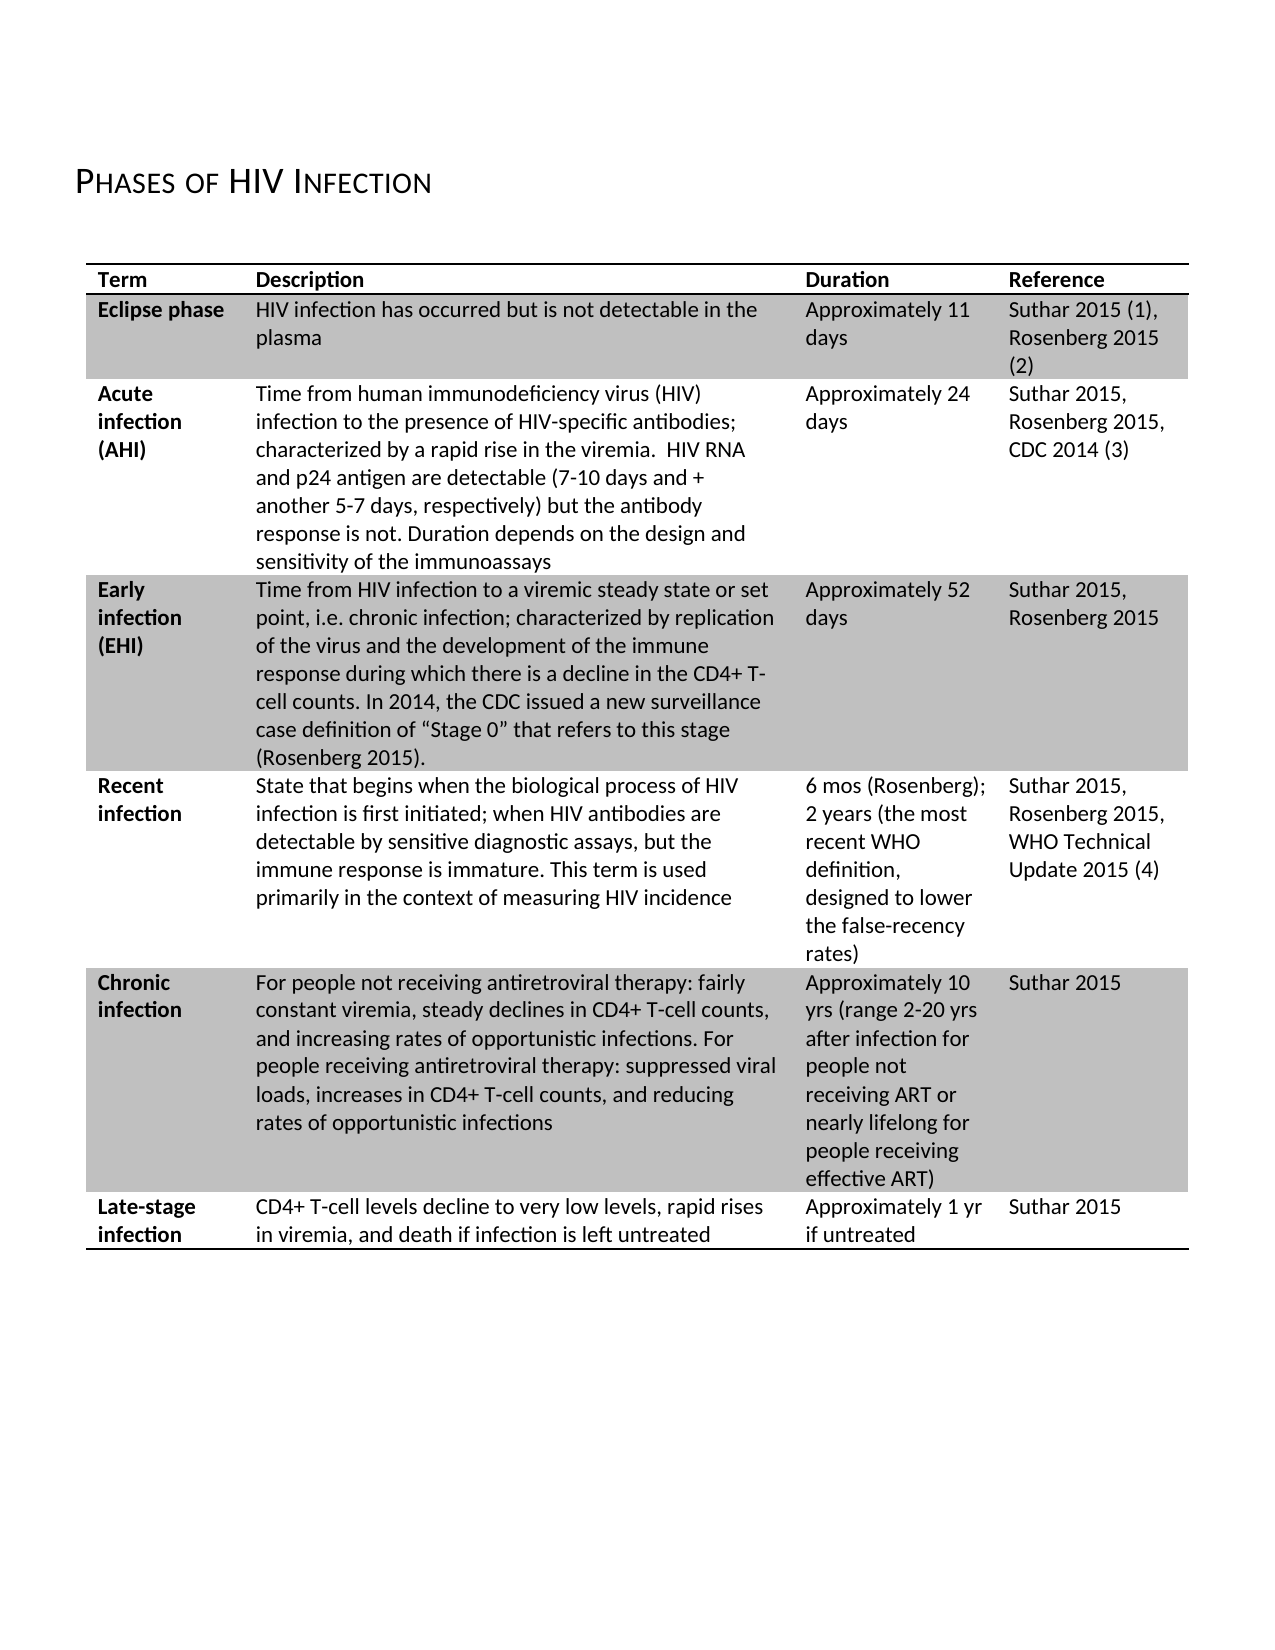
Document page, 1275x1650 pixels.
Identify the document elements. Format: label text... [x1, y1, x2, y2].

table_cell For people not receiving antiretroviral therapy: fairly constant viremia, steady declines in CD4+ T-cell counts, and increasing rates of opportunistic infections. For people receiving antiretroviral therapy: suppressed viral loads, increases in CD4+ T-cell counts, and reducing rates of opportunistic infections [244, 968, 794, 1192]
table_header Duration [794, 265, 997, 293]
table_header Term [86, 265, 244, 293]
table_cell Approximately 52 days [794, 575, 997, 771]
table_cell Suthar 2015, Rosenberg 2015 [997, 575, 1188, 771]
table_cell Chronic infection [86, 968, 244, 1192]
table_cell Suthar 2015 [997, 1192, 1188, 1248]
table_cell Suthar 2015 (1), Rosenberg 2015 (2) [997, 295, 1188, 379]
table_header Reference [997, 265, 1188, 293]
table_cell Approximately 11 days [794, 295, 997, 379]
table_cell CD4+ T-cell levels decline to very low levels, rapid rises in viremia, and death if infection is left untreated [244, 1192, 794, 1248]
table_cell Suthar 2015 [997, 968, 1188, 1192]
table_cell HIV infection has occurred but is not detectable in the plasma [244, 295, 794, 379]
table_header Description [244, 265, 794, 293]
table_cell Late-stage infection [86, 1192, 244, 1248]
table_cell Approximately 24 days [794, 379, 997, 575]
table_cell Time from HIV infection to a viremic steady state or set point, i.e. chronic infection; characterized by replication of the virus and the development of the immune response during which there is a decline in the CD4+ T-cell counts. In 2014, the CDC issued a new surveillance case definition of “Stage 0” that refers to this stage (Rosenberg 2015). [244, 575, 794, 771]
table_cell Recent infection [86, 771, 244, 968]
table_cell Acute infection (AHI) [86, 379, 244, 575]
table_cell Approximately 1 yr if untreated [794, 1192, 997, 1248]
subtitle Phases of HIV Infection [75, 157, 1200, 203]
table_cell 6 mos (Rosenberg); 2 years (the most recent WHO definition, designed to lower the false-recency rates) [794, 771, 997, 968]
table_cell Time from human immunodeficiency virus (HIV) infection to the presence of HIV-specific antibodies; characterized by a rapid rise in the viremia. HIV RNA and p24 antigen are detectable (7-10 days and + another 5-7 days, respectively) but the antibody response is not. Duration depends on the design and sensitivity of the immunoassays [244, 379, 794, 575]
table_cell State that begins when the biological process of HIV infection is first initiated; when HIV antibodies are detectable by sensitive diagnostic assays, but the immune response is immature. This term is used primarily in the context of measuring HIV incidence [244, 771, 794, 968]
table_cell Approximately 10 yrs (range 2-20 yrs after infection for people not receiving ART or nearly lifelong for people receiving effective ART) [794, 968, 997, 1192]
table_cell Eclipse phase [86, 295, 244, 379]
table_cell Suthar 2015, Rosenberg 2015, WHO Technical Update 2015 (4) [997, 771, 1188, 968]
table_cell Early infection (EHI) [86, 575, 244, 771]
table_cell Suthar 2015, Rosenberg 2015, CDC 2014 (3) [997, 379, 1188, 575]
